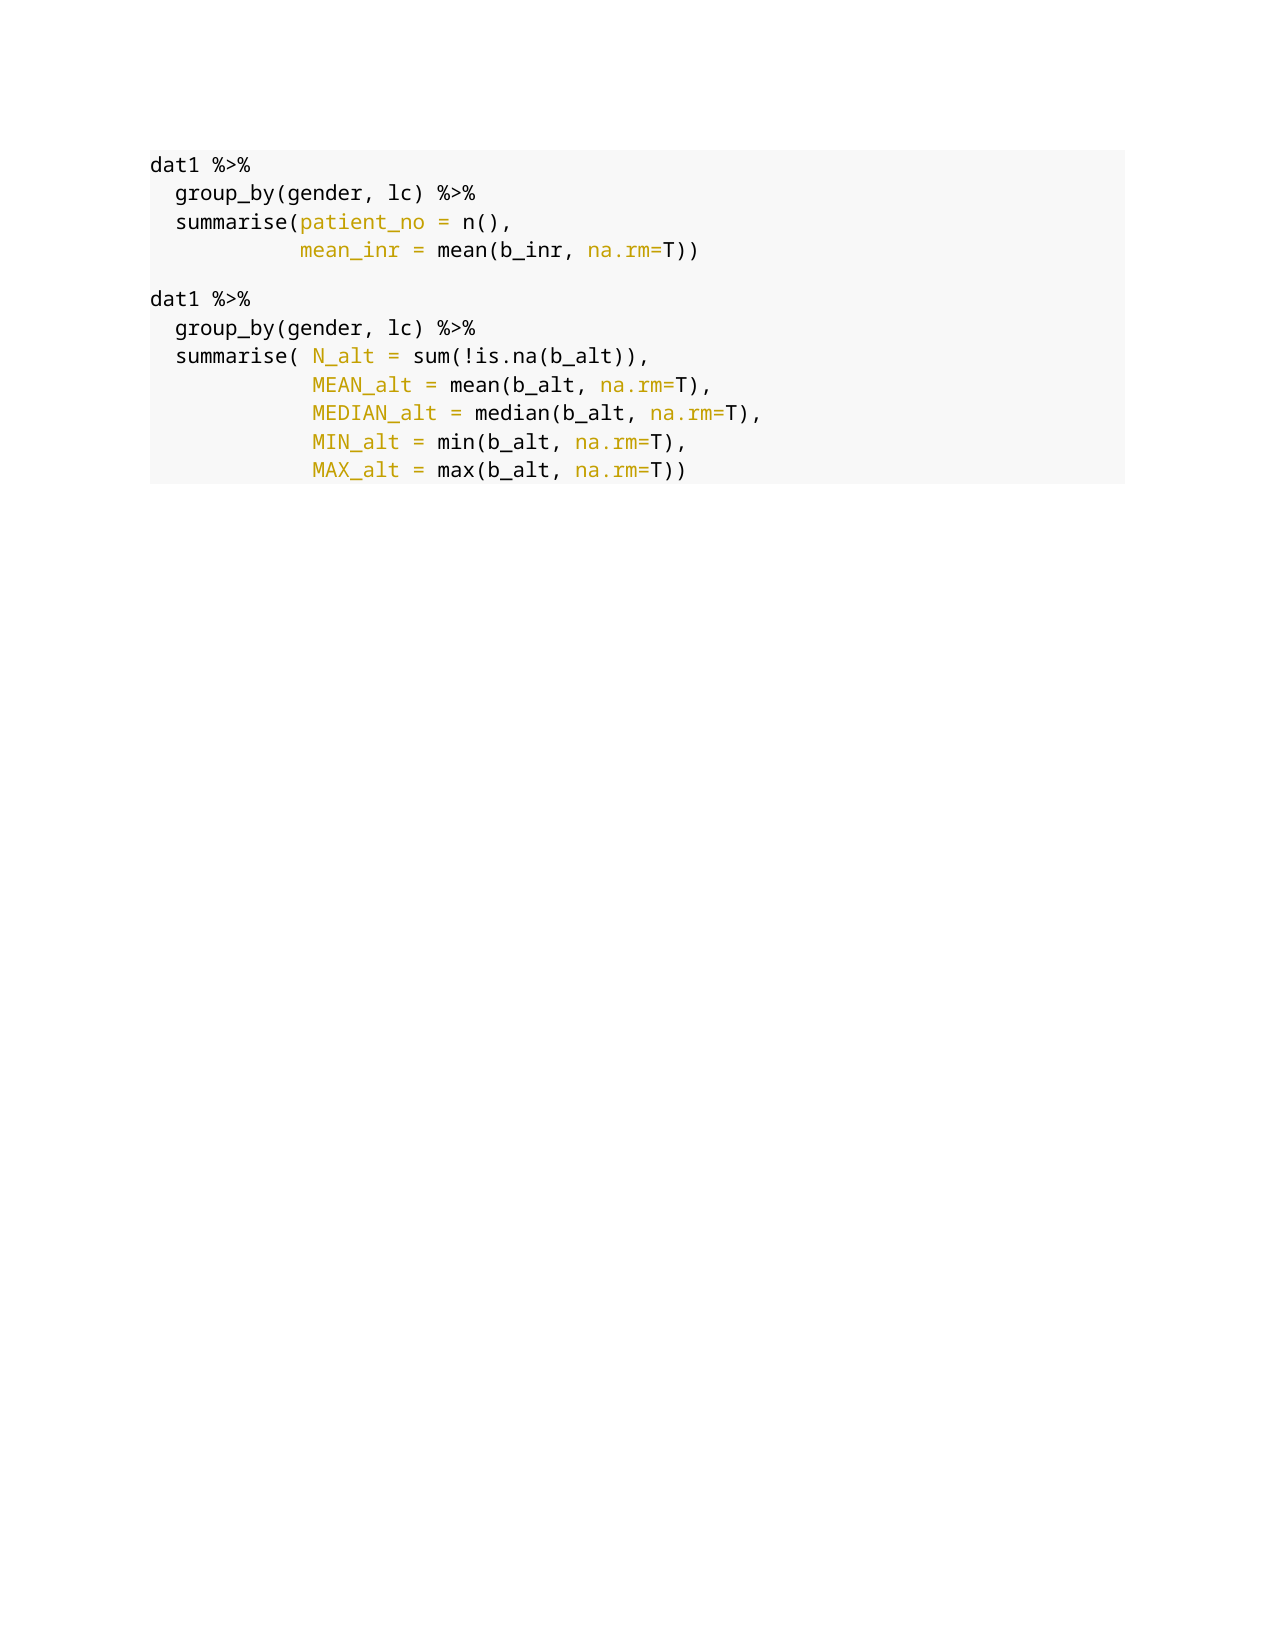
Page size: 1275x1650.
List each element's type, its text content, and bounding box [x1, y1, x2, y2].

text dat1 %>% group_by(gender, lc) %>% summarise(patient_no = n(), mean_inr = mean(b_inr, na.rm=T)) [150, 150, 1125, 264]
text dat1 %>% group_by(gender, lc) %>% summarise( N_alt = sum(!is.na(b_alt)), MEAN_alt = mean(b_alt, na.rm=T), MEDIAN_alt = median(b_alt, na.rm=T), MIN_alt = min(b_alt, na.rm=T), MAX_alt = max(b_alt, na.rm=T)) [150, 284, 1125, 484]
